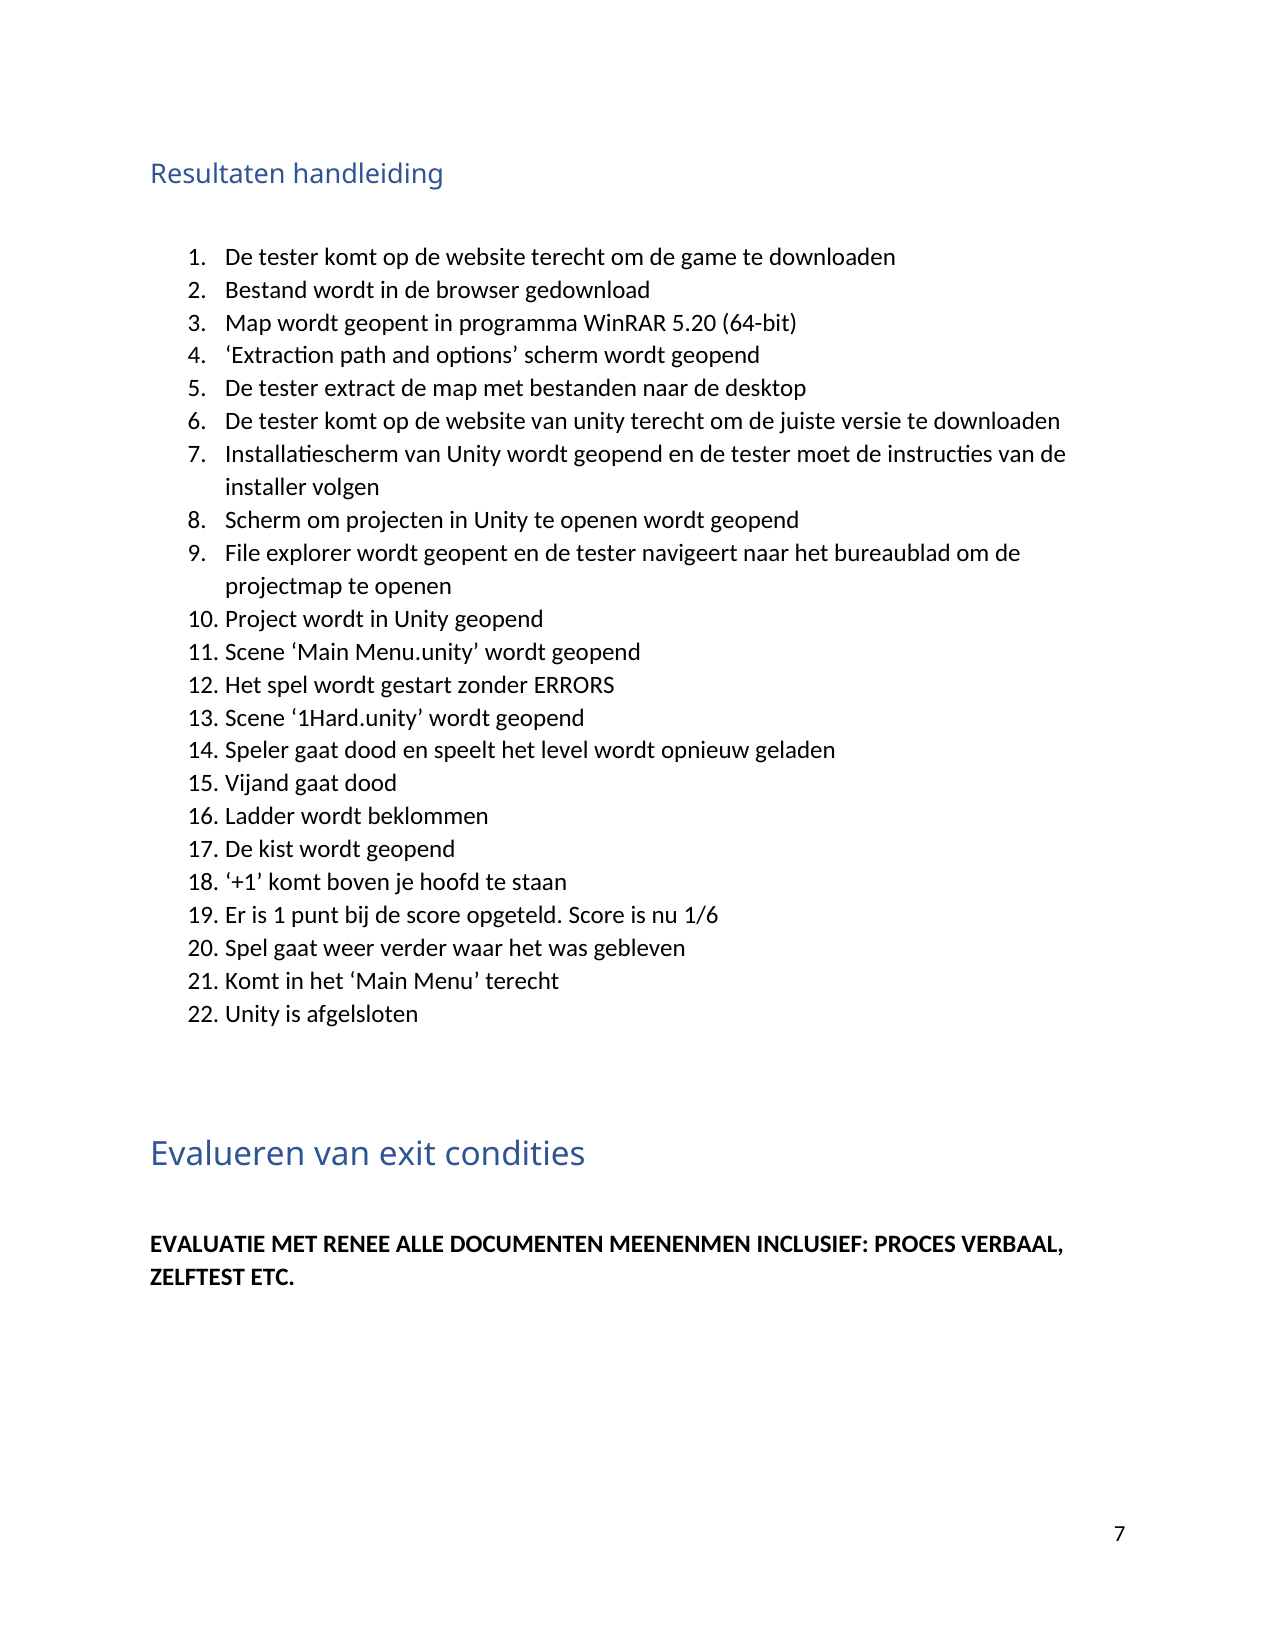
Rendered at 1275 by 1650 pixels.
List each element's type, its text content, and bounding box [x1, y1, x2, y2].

list Spel gaat weer verder waar het was gebleven [187, 932, 1125, 963]
list Map wordt geopent in programma WinRAR 5.20 (64-bit) [187, 307, 1125, 337]
list Unity is afgelsloten [187, 998, 1125, 1028]
subtitle Evalueren van exit condities [150, 1130, 1125, 1175]
list Vijand gaat dood [187, 767, 1125, 798]
list De tester komt op de website terecht om de game te downloaden [187, 241, 1125, 271]
text EVALUATIE MET RENEE ALLE DOCUMENTEN MEENENMEN INCLUSIEF: PROCES VERBAAL, ZELFTEST ETC. [150, 1228, 1125, 1292]
list ‘+1’ komt boven je hoofd te staan [187, 866, 1125, 897]
list Ladder wordt beklommen [187, 800, 1125, 831]
list Bestand wordt in de browser gedownload [187, 274, 1125, 304]
list Het spel wordt gestart zonder ERRORS [187, 669, 1125, 699]
list File explorer wordt geopent en de tester navigeert naar het bureaublad om de projectmap te openen [187, 537, 1125, 601]
subtitle Resultaten handleiding [150, 154, 1125, 191]
list Speler gaat dood en speelt het level wordt opnieuw geladen [187, 734, 1125, 765]
list De tester komt op de website van unity terecht om de juiste versie te downloaden [187, 405, 1125, 436]
list Scherm om projecten in Unity te openen wordt geopend [187, 504, 1125, 535]
list De tester extract de map met bestanden naar de desktop [187, 372, 1125, 403]
list Scene ‘Main Menu.unity’ wordt geopend [187, 636, 1125, 666]
list Er is 1 punt bij de score opgeteld. Score is nu 1/6 [187, 899, 1125, 930]
list De kist wordt geopend [187, 833, 1125, 864]
list Installatiescherm van Unity wordt geopend en de tester moet de instructies van de installer volgen [187, 438, 1125, 502]
list ‘Extraction path and options’ scherm wordt geopend [187, 339, 1125, 370]
list Scene ‘1Hard.unity’ wordt geopend [187, 702, 1125, 732]
list Komt in het ‘Main Menu’ terecht [187, 965, 1125, 996]
list Project wordt in Unity geopend [187, 603, 1125, 633]
